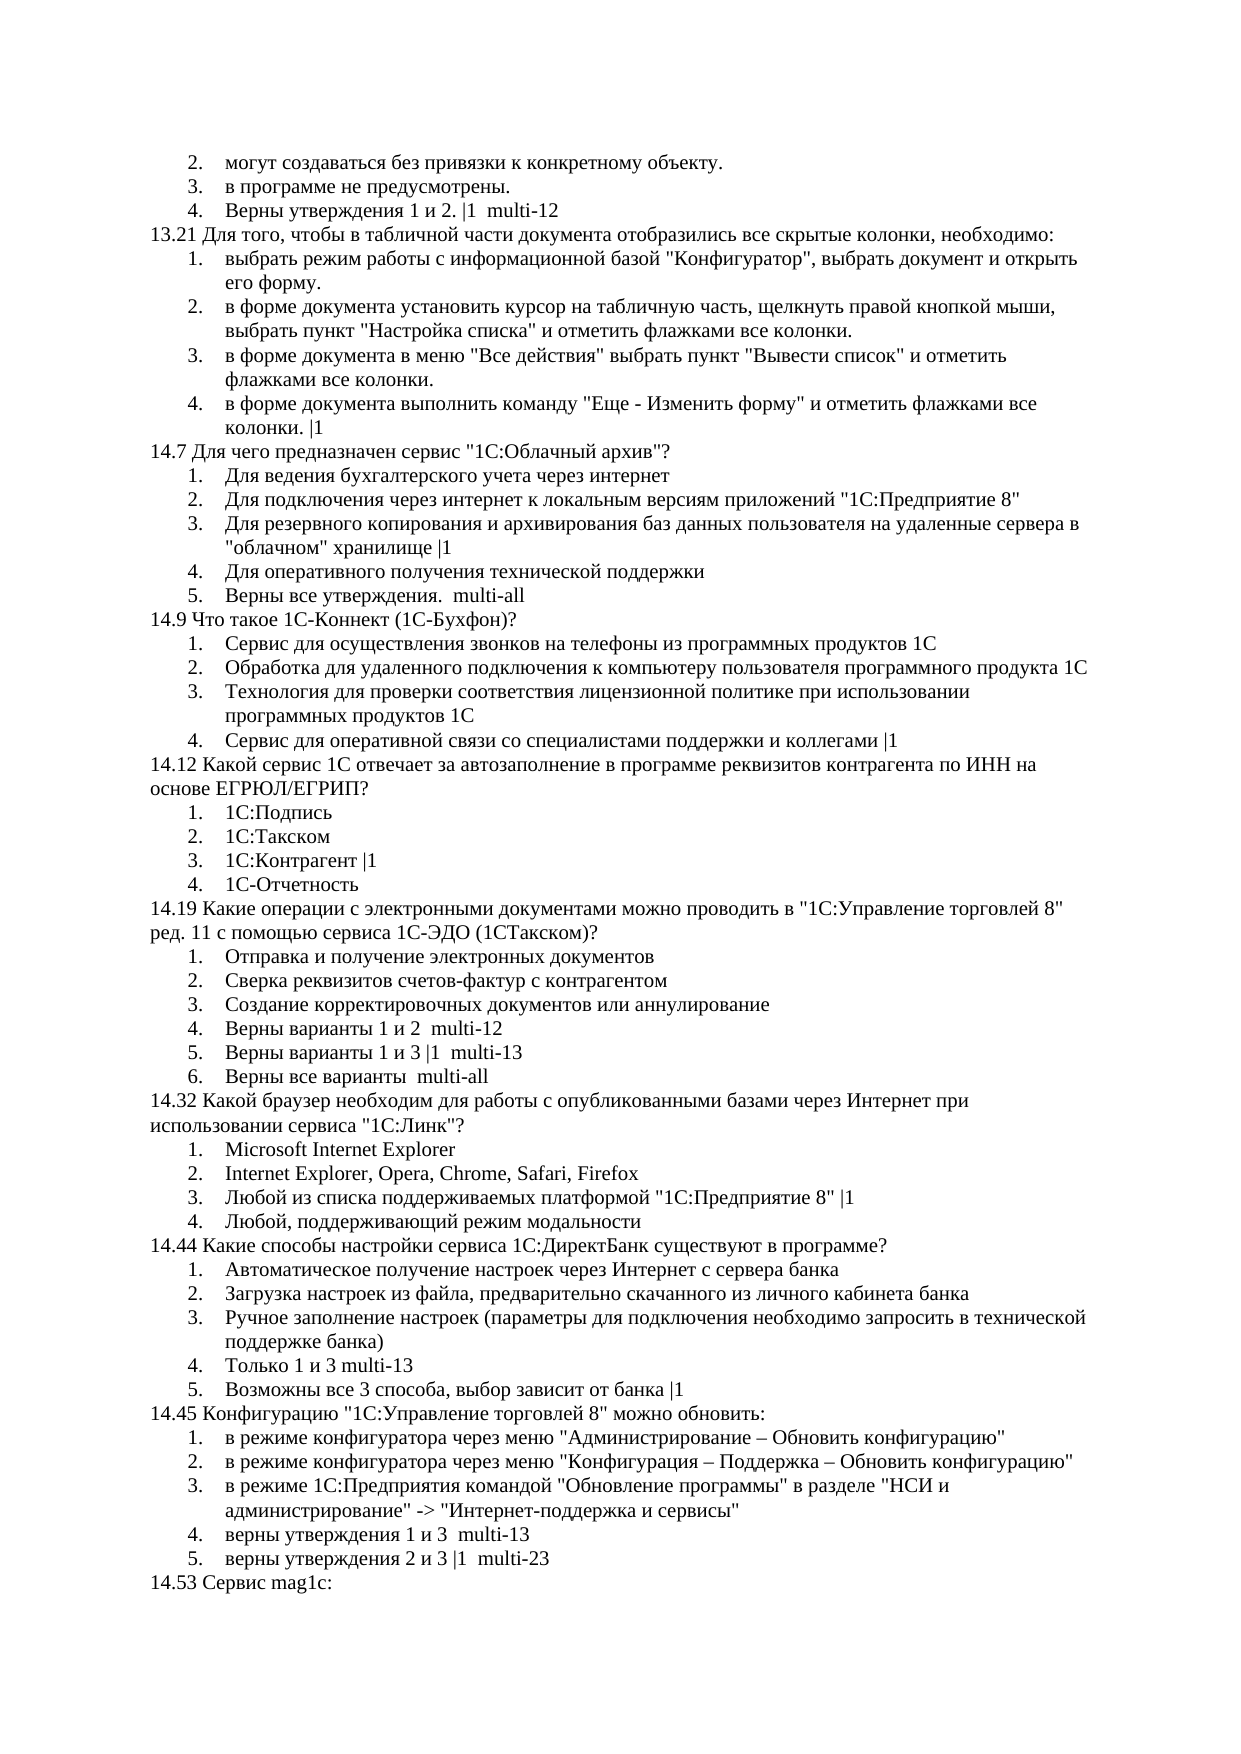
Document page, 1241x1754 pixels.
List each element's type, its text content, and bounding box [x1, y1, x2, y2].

list Верны все утверждения. multi-all [187, 583, 1090, 607]
list Для подключения через интернет к локальным версиям приложений "1С:Предприятие 8" [187, 487, 1090, 511]
list Автоматическое получение настроек через Интернет с сервера банка [187, 1257, 1090, 1281]
list Технология для проверки соответствия лицензионной политике при использовании программных продуктов 1С [187, 679, 1090, 727]
list Загрузка настроек из файла, предварительно скачанного из личного кабинета банка [187, 1281, 1090, 1305]
list 1С:Такском [187, 824, 1090, 848]
list верны утверждения 2 и 3 |1 multi-23 [187, 1546, 1090, 1570]
text 14.7 Для чего предназначен сервис "1С:Облачный архив"? [150, 439, 1090, 463]
list Возможны все 3 способа, выбор зависит от банка |1 [187, 1377, 1090, 1401]
list могут создаваться без привязки к конкретному объекту. [187, 150, 1090, 174]
list 1С:Контрагент |1 [187, 848, 1090, 872]
list Создание корректировочных документов или аннулирование [187, 992, 1090, 1016]
list верны утверждения 1 и 3 multi-13 [187, 1522, 1090, 1546]
text 13.21 Для того, чтобы в табличной части документа отобразились все скрытые колонки, необходимо: [150, 222, 1090, 246]
list Сервис для оперативной связи со специалистами поддержки и коллегами |1 [187, 727, 1090, 752]
list Верны все варианты multi-all [187, 1064, 1090, 1088]
list 1С-Отчетность [187, 872, 1090, 896]
list Верны варианты 1 и 2 multi-12 [187, 1016, 1090, 1040]
text 14.53 Сервис mag1с: [150, 1570, 1090, 1594]
list Сервис для осуществления звонков на телефоны из программных продуктов 1С [187, 631, 1090, 655]
list Обработка для удаленного подключения к компьютеру пользователя программного продукта 1С [187, 655, 1090, 679]
list 1С:Подпись [187, 800, 1090, 824]
text 14.19 Какие операции с электронными документами можно проводить в "1С:Управление торговлей 8" ред. 11 с помощью сервиса 1С-ЭДО (1СТакском)? [150, 896, 1090, 944]
list в режиме конфигуратора через меню "Администрирование – Обновить конфигурацию" [187, 1425, 1090, 1449]
list Любой из списка поддерживаемых платформой "1С:Предприятие 8" |1 [187, 1185, 1090, 1209]
list Для резервного копирования и архивирования баз данных пользователя на удаленные сервера в "облачном" хранилище |1 [187, 511, 1090, 559]
text 14.44 Какие способы настройки сервиса 1С:ДиректБанк существуют в программе? [150, 1233, 1090, 1257]
text 14.12 Какой сервис 1С отвечает за автозаполнение в программе реквизитов контрагента по ИНН на основе ЕГРЮЛ/ЕГРИП? [150, 752, 1090, 800]
list Любой, поддерживающий режим модальности [187, 1209, 1090, 1233]
list Отправка и получение электронных документов [187, 944, 1090, 968]
list Ручное заполнение настроек (параметры для подключения необходимо запросить в технической поддержке банка) [187, 1305, 1090, 1353]
list в программе не предусмотрены. [187, 174, 1090, 198]
list в форме документа в меню "Все действия" выбрать пункт "Вывести список" и отметить флажками все колонки. [187, 342, 1090, 391]
list Для ведения бухгалтерского учета через интернет [187, 463, 1090, 487]
text 14.9 Что такое 1С-Коннект (1С-Бухфон)? [150, 607, 1090, 631]
list Для оперативного получения технической поддержки [187, 559, 1090, 583]
list Верны утверждения 1 и 2. |1 multi-12 [187, 198, 1090, 222]
list Только 1 и 3 multi-13 [187, 1353, 1090, 1377]
list в режиме 1С:Предприятия командой "Обновление программы" в разделе "НСИ и администрирование" -> "Интернет-поддержка и сервисы" [187, 1473, 1090, 1522]
list в режиме конфигуратора через меню "Конфигурация – Поддержка – Обновить конфигурацию" [187, 1449, 1090, 1473]
list в форме документа выполнить команду "Еще - Изменить форму" и отметить флажками все колонки. |1 [187, 391, 1090, 439]
list Internet Explorer, Opera, Chrome, Safari, Firefox [187, 1161, 1090, 1185]
list Верны варианты 1 и 3 |1 multi-13 [187, 1040, 1090, 1064]
list в форме документа установить курсор на табличную часть, щелкнуть правой кнопкой мыши, выбрать пункт "Настройка списка" и отметить флажками все колонки. [187, 294, 1090, 342]
list выбрать режим работы с информационной базой "Конфигуратор", выбрать документ и открыть его форму. [187, 246, 1090, 294]
text 14.45 Конфигурацию "1С:Управление торговлей 8" можно обновить: [150, 1401, 1090, 1425]
list Сверка реквизитов счетов-фактур с контрагентом [187, 968, 1090, 992]
text 14.32 Какой браузер необходим для работы с опубликованными базами через Интернет при использовании сервиса "1С:Линк"? [150, 1088, 1090, 1137]
list Microsoft Internet Explorer [187, 1137, 1090, 1161]
